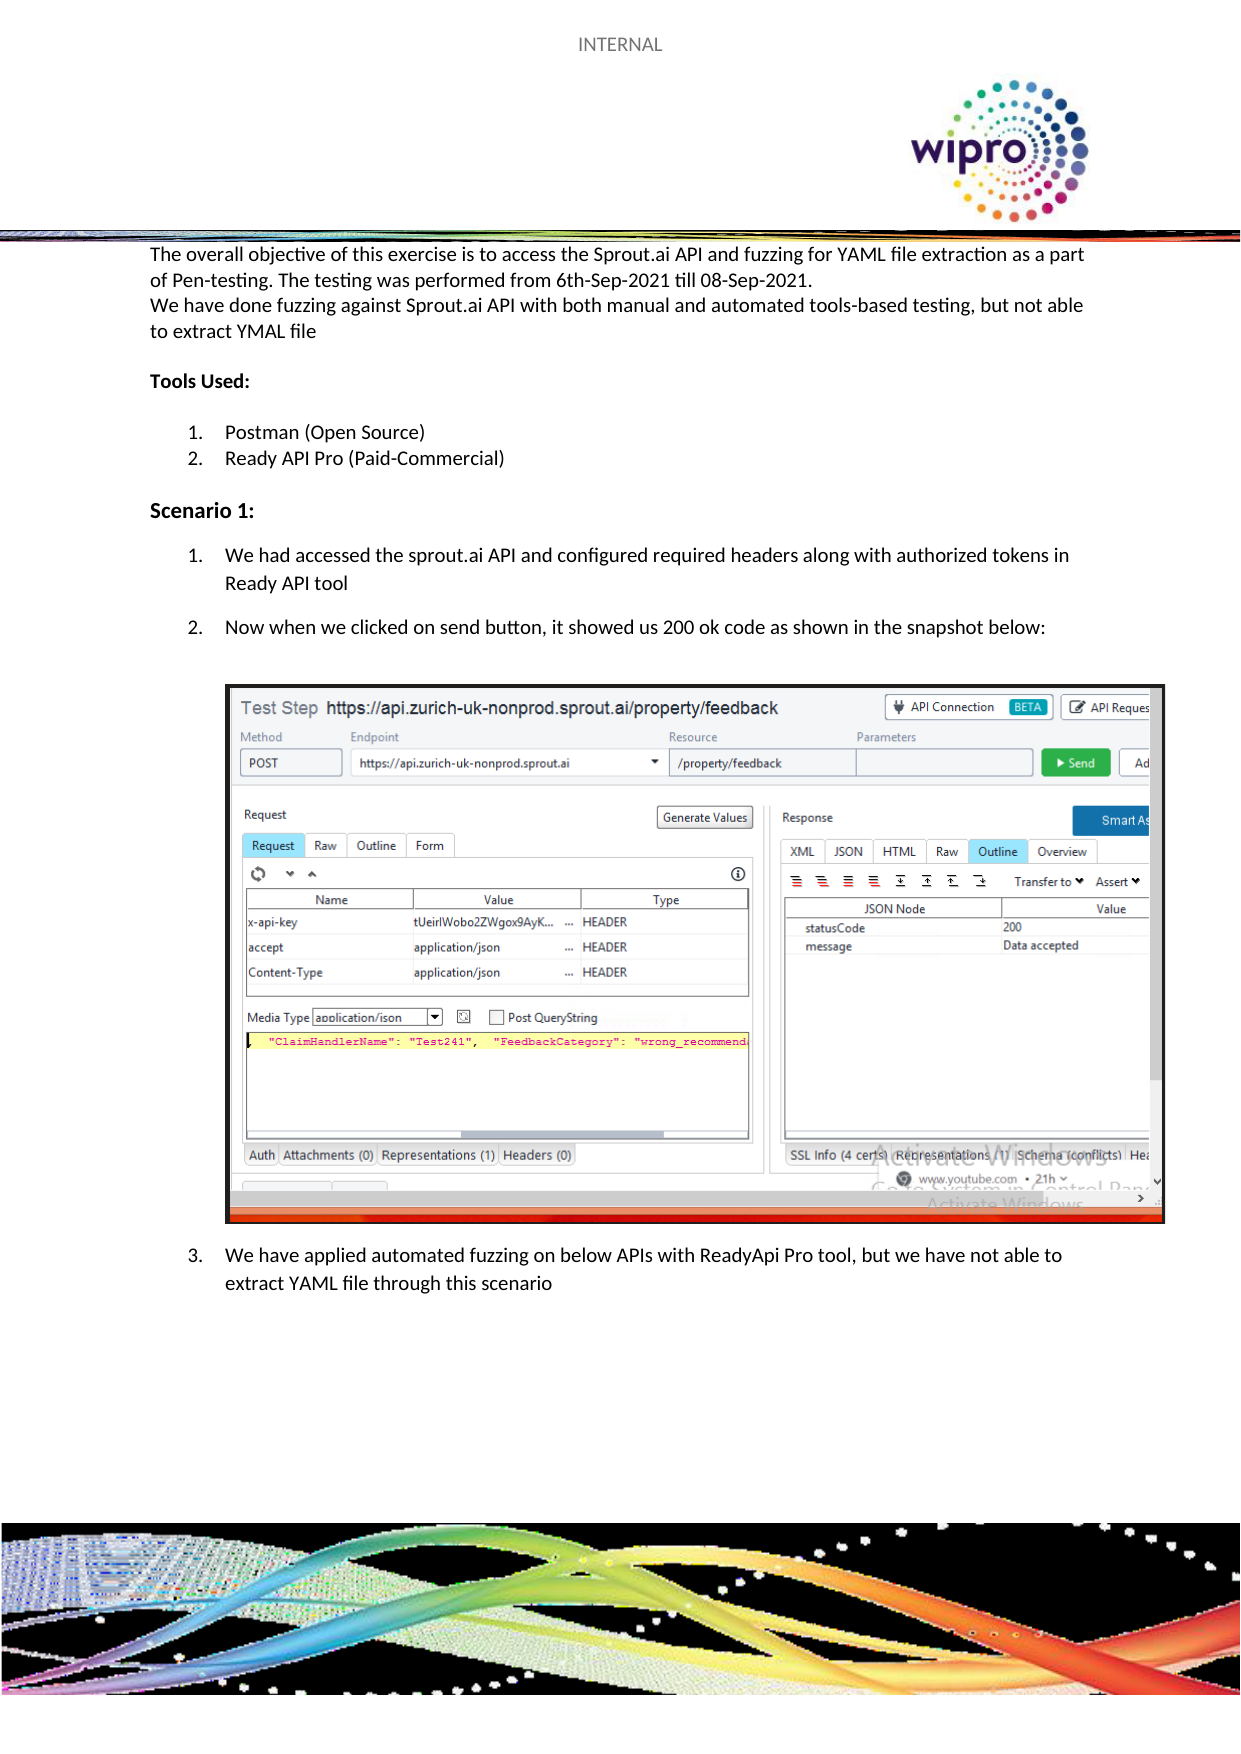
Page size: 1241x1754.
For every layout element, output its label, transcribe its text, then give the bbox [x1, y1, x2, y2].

text Scenario 1: [150, 496, 1090, 524]
text The overall objective of this exercise is to access the Sprout.ai API and fuzzing for YAML file extraction as a part of Pen-testing. The testing was performed from 6th-Sep-2021 till 08-Sep-2021. [150, 225, 1090, 292]
list Ready API Pro (Paid-Commercial) [187, 445, 1090, 470]
text We have done fuzzing against Sprout.ai API with both manual and automated tools-based testing, but not able to extract YMAL file [150, 292, 1090, 343]
list We have applied automated fuzzing on below APIs with ReadyApi Pro tool, but we have not able to extract YAML file through this scenario [187, 1242, 1081, 1295]
list Now when we clicked on send button, it showed us 200 ok code as shown in the snapshot below: [187, 614, 1090, 639]
list Postman (Open Source) [187, 419, 1090, 445]
text Tools Used: [150, 369, 1090, 394]
list We had accessed the sprout.ai API and configured required headers along with authorized tokens in Ready API tool [187, 543, 1090, 596]
picture [225, 684, 1166, 1224]
